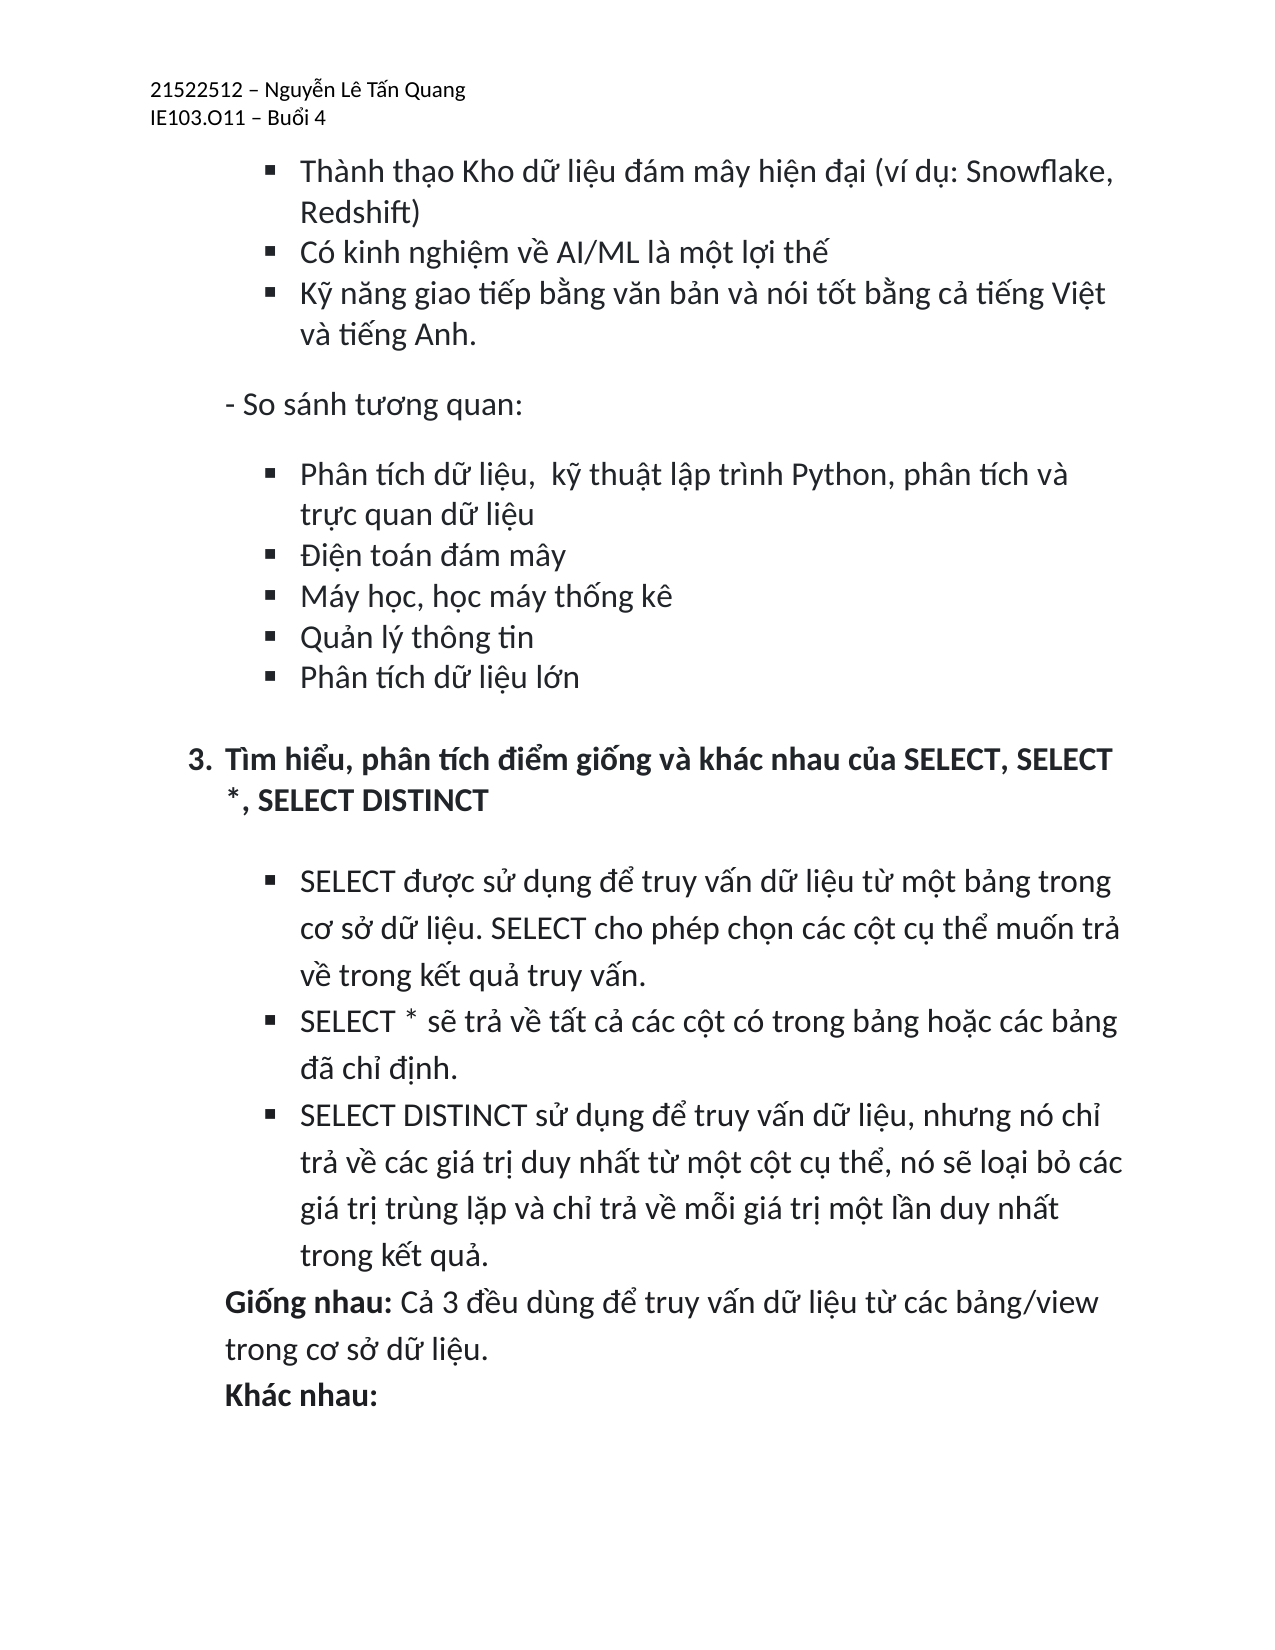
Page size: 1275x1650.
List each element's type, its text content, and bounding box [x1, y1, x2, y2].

list SELECT * sẽ trả về tất cả các cột có trong bảng hoặc các bảng đã chỉ định. [262, 1000, 1125, 1088]
list Máy học, học máy thống kê [262, 575, 1125, 616]
list Điện toán đám mây [262, 534, 1125, 575]
list Kỹ năng giao tiếp bằng văn bản và nói tốt bằng cả tiếng Việt và tiếng Anh. [262, 272, 1125, 354]
text Khác nhau: [150, 1374, 1125, 1415]
list Thành thạo Kho dữ liệu đám mây hiện đại (ví dụ: Snowflake, Redshift) [262, 150, 1125, 231]
text - So sánh tương quan: [225, 383, 1125, 423]
list SELECT DISTINCT sử dụng để truy vấn dữ liệu, nhưng nó chỉ trả về các giá trị duy nhất từ một cột cụ thể, nó sẽ loại bỏ các giá trị trùng lặp và chỉ trả về mỗi giá trị một lần duy nhất trong kết quả. [262, 1094, 1125, 1275]
list SELECT được sử dụng để truy vấn dữ liệu từ một bảng trong cơ sở dữ liệu. SELECT cho phép chọn các cột cụ thể muốn trả về trong kết quả truy vấn. [262, 860, 1125, 994]
list Quản lý thông tin [262, 616, 1125, 656]
list Phân tích dữ liệu, kỹ thuật lập trình Python, phân tích và trực quan dữ liệu [262, 453, 1125, 534]
list Giống nhau: Cả 3 đều dùng để truy vấn dữ liệu từ các bảng/view trong cơ sở dữ liệu. [225, 1281, 1125, 1368]
list Phân tích dữ liệu lớn [262, 656, 1125, 697]
list Có kinh nghiệm về AI/ML là một lợi thế [262, 231, 1125, 272]
list Tìm hiểu, phân tích điểm giống và khác nhau của SELECT, SELECT *, SELECT DISTINCT [187, 738, 1125, 819]
